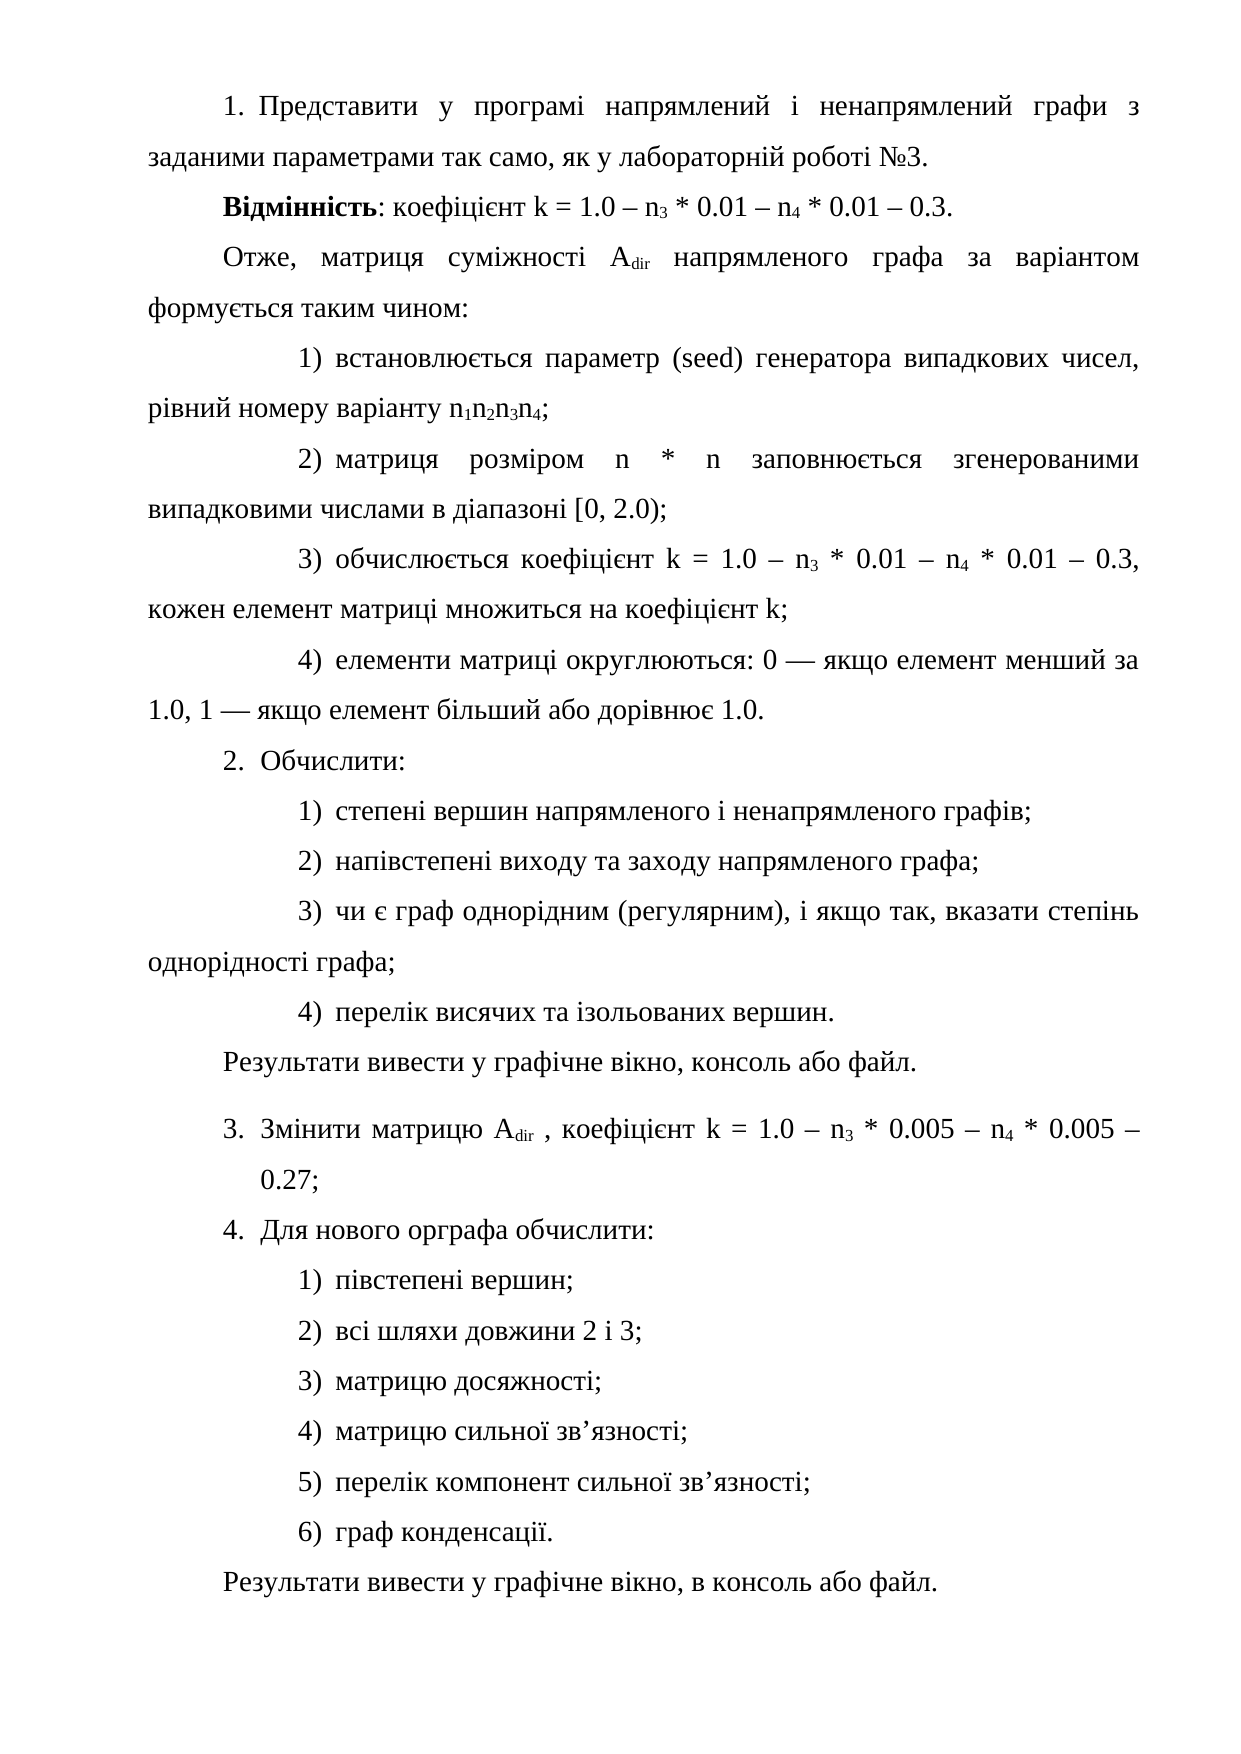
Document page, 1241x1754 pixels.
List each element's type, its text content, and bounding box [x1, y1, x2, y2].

list граф конденсацiї. [148, 1514, 1140, 1547]
list Представити у програмi напрямлений i ненапрямлений графи з заданими параметрами так само, як у лабораторній роботі №3. [148, 88, 1140, 172]
list обчислюється коефiцiєнт k = 1.0 – n3 * 0.01 – n4 * 0.01 – 0.3, кожен елемент матрицi множиться на коефiцiєнт k; [148, 541, 1140, 625]
list матриця розмiром n * n заповнюється згенерованими випадковими числами в дiапазонi [0, 2.0); [148, 441, 1140, 524]
list Отже, матриця суміжності Adir напрямленого графа за варіантом формується таким чином: [148, 239, 1140, 323]
list пiвстепенi вершин; [148, 1262, 1140, 1296]
list встановлюється параметр (seed) генератора випадкових чисел, рiвний номеру варiанту n1n2n3n4; [148, 340, 1140, 424]
list матрицю досяжностi; [148, 1363, 1140, 1397]
list матрицю сильної зв’язностi; [148, 1413, 1140, 1447]
text Результати вивести у графiчне вiкно, в консоль або файл. [148, 1564, 1152, 1598]
text Результати вивести у графiчне вiкно, консоль або файл. [148, 1044, 1152, 1078]
list перелiк висячих та ізольованих вершин. [148, 994, 1140, 1028]
list чи є граф однорiдним (регулярним), i якщо так, вказати степінь однорідності графа; [148, 893, 1140, 977]
list Відмінність: коефіцієнт k = 1.0 – n3 * 0.01 – n4 * 0.01 – 0.3. [148, 189, 1140, 223]
list напiвстепенi виходу та заходу напрямленого графа; [148, 843, 1140, 877]
list всi шляхи довжини 2 i 3; [148, 1313, 1140, 1346]
list Для нового орграфа обчислити: [223, 1212, 1140, 1246]
list Змiнити матрицю Adir , коефiцiєнт k = 1.0 – n3 * 0.005 – n4 * 0.005 – 0.27; [223, 1111, 1140, 1195]
list степені вершин напрямленого i ненапрямленого графiв; [148, 793, 1140, 826]
list перелiк компонент сильної зв’язностi; [148, 1464, 1140, 1497]
list елементи матрицi округлюються: 0 — якщо елемент менший за 1.0, 1 — якщо елемент більший або дорівнює 1.0. [148, 642, 1140, 726]
list Обчислити: [223, 743, 1140, 776]
